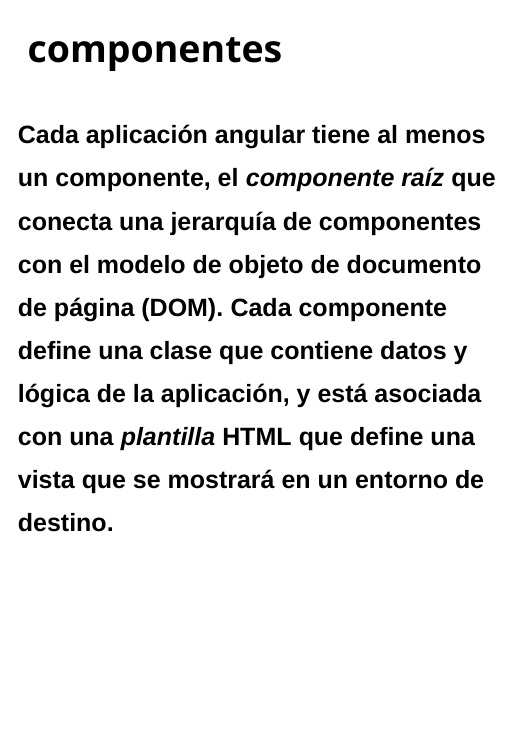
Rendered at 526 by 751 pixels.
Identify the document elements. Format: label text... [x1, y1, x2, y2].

subtitle componentes [18, 22, 507, 73]
text Cada aplicación angular tiene al menos un componente, el componente raíz que conecta una jerarquía de componentes con el modelo de objeto de documento de página (DOM). Cada componente define una clase que contiene datos y lógica de la aplicación, y está asociada con una plantilla HTML que define una vista que se mostrará en un entorno de destino. [18, 120, 507, 537]
